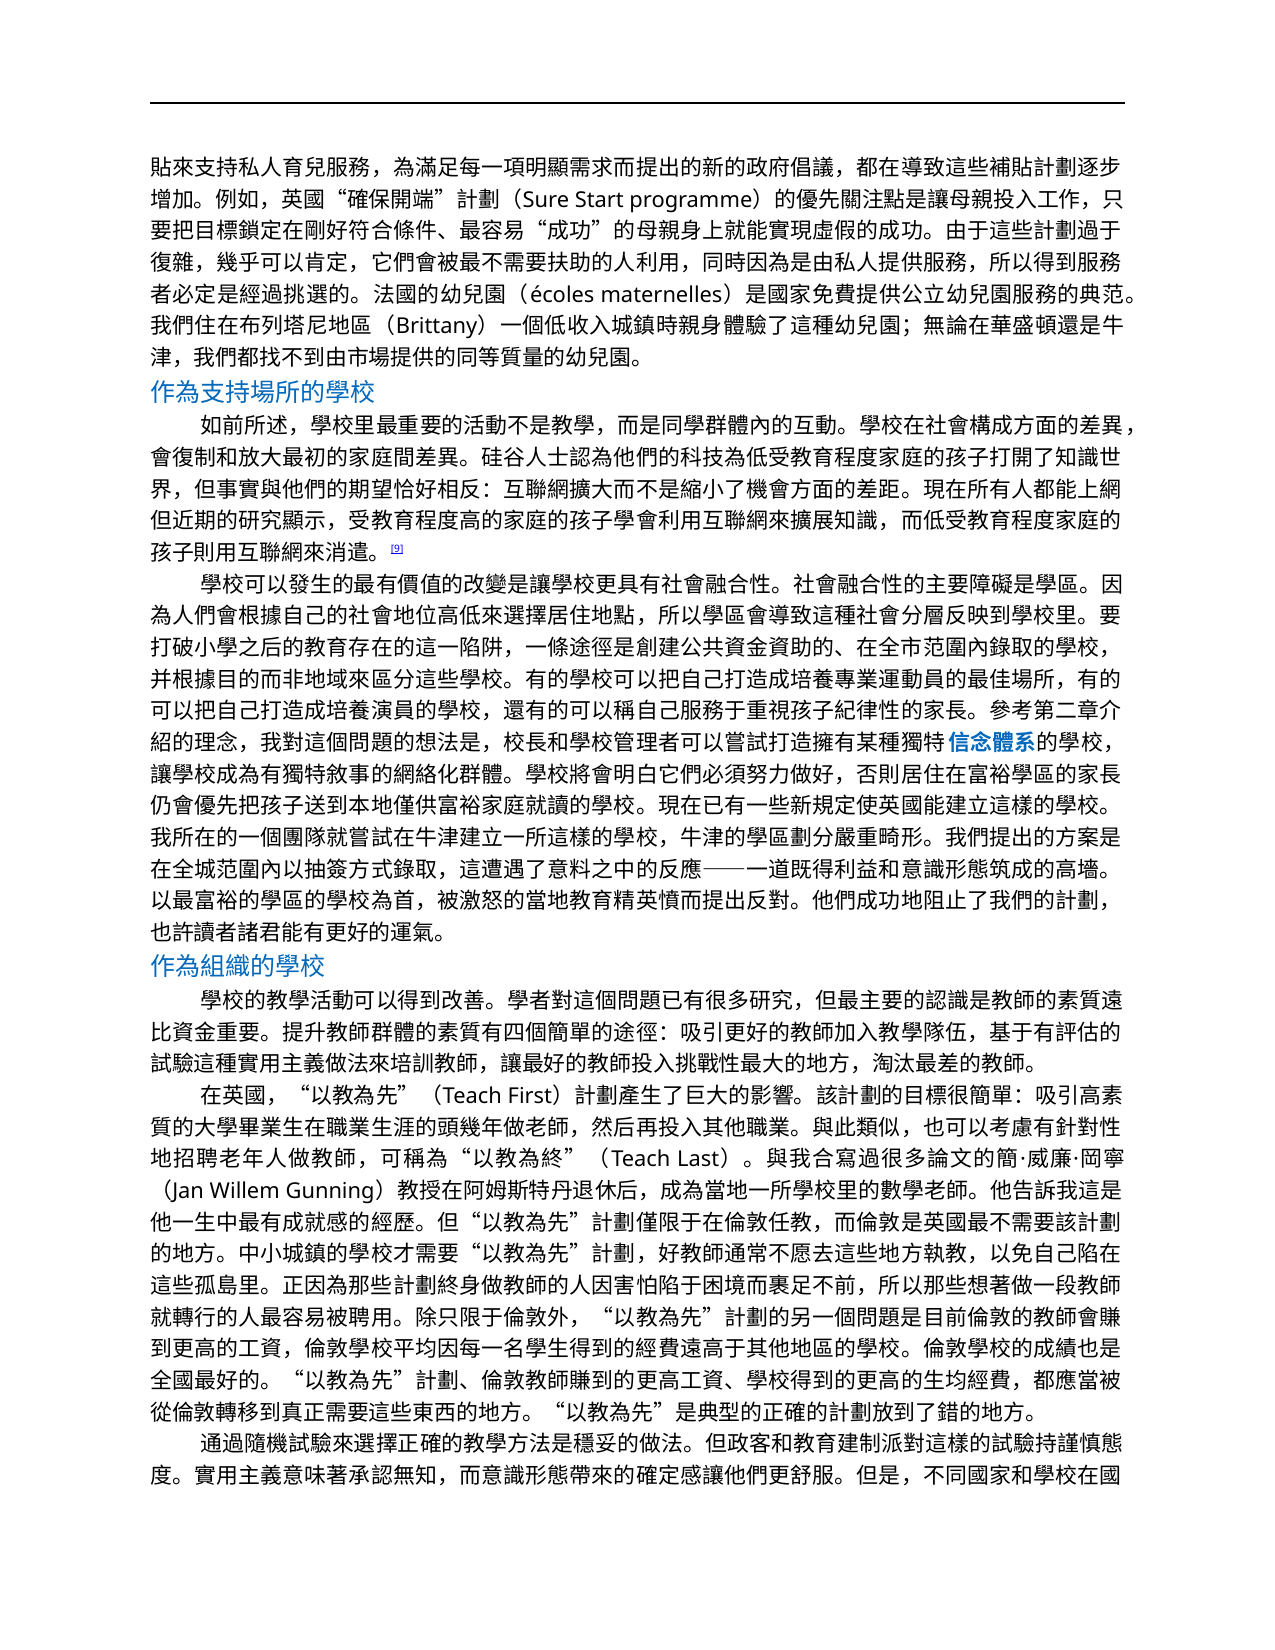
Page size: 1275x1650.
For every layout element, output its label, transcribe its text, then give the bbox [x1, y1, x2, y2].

text 學校的教學活動可以得到改善。學者對這個問題已有很多研究，但最主要的認識是教師的素質遠比資金重要。提升教師群體的素質有四個簡單的途徑：吸引更好的教師加入教學隊伍，基于有評估的試驗這種實用主義做法來培訓教師，讓最好的教師投入挑戰性最大的地方，淘汰最差的教師。 [150, 983, 1125, 1078]
text 學校可以發生的最有價值的改變是讓學校更具有社會融合性。社會融合性的主要障礙是學區。因為人們會根據自己的社會地位高低來選擇居住地點，所以學區會導致這種社會分層反映到學校里。要打破小學之后的教育存在的這一陷阱，一條途徑是創建公共資金資助的、在全市范圍內錄取的學校，并根據目的而非地域來區分這些學校。有的學校可以把自己打造成培養專業運動員的最佳場所，有的可以把自己打造成培養演員的學校，還有的可以稱自己服務于重視孩子紀律性的家長。參考第二章介紹的理念，我對這個問題的想法是，校長和學校管理者可以嘗試打造擁有某種獨特信念體系的學校，讓學校成為有獨特敘事的網絡化群體。學校將會明白它們必須努力做好，否則居住在富裕學區的家長仍會優先把孩子送到本地僅供富裕家庭就讀的學校。現在已有一些新規定使英國能建立這樣的學校。我所在的一個團隊就嘗試在牛津建立一所這樣的學校，牛津的學區劃分嚴重畸形。我們提出的方案是在全城范圍內以抽簽方式錄取，這遭遇了意料之中的反應——一道既得利益和意識形態筑成的高墻。以最富裕的學區的學校為首，被激怒的當地教育精英憤而提出反對。他們成功地阻止了我們的計劃，也許讀者諸君能有更好的運氣。 [150, 567, 1125, 947]
text 如前所述，學校里最重要的活動不是教學，而是同學群體內的互動。學校在社會構成方面的差異，會復制和放大最初的家庭間差異。硅谷人士認為他們的科技為低受教育程度家庭的孩子打開了知識世界，但事實與他們的期望恰好相反：互聯網擴大而不是縮小了機會方面的差距。現在所有人都能上網，但近期的研究顯示，受教育程度高的家庭的孩子學會利用互聯網來擴展知識，而低受教育程度家庭的孩子則用互聯網來消遣。[9] [150, 408, 1125, 567]
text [150, 1426, 1125, 1490]
text 作為組織的學校 [150, 947, 1125, 983]
text 作為支持場所的學校 [150, 372, 1125, 408]
text 在英國，“以教為先”（Teach First）計劃產生了巨大的影響。該計劃的目標很簡單：吸引高素質的大學畢業生在職業生涯的頭幾年做老師，然后再投入其他職業。與此類似，也可以考慮有針對性地招聘老年人做教師，可稱為“以教為終”（Teach Last）。與我合寫過很多論文的簡·威廉·岡寧（Jan Willem Gunning）教授在阿姆斯特丹退休后，成為當地一所學校里的數學老師。他告訴我這是他一生中最有成就感的經歷。但“以教為先”計劃僅限于在倫敦任教，而倫敦是英國最不需要該計劃的地方。中小城鎮的學校才需要“以教為先”計劃，好教師通常不愿去這些地方執教，以免自己陷在這些孤島里。正因為那些計劃終身做教師的人因害怕陷于困境而裹足不前，所以那些想著做一段教師就轉行的人最容易被聘用。除只限于倫敦外，“以教為先”計劃的另一個問題是目前倫敦的教師會賺到更高的工資，倫敦學校平均因每一名學生得到的經費遠高于其他地區的學校。倫敦學校的成績也是全國最好的。“以教為先”計劃、倫敦教師賺到的更高工資、學校得到的更高的生均經費，都應當被從倫敦轉移到真正需要這些東西的地方。“以教為先”是典型的正確的計劃放到了錯的地方。 [150, 1078, 1125, 1426]
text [150, 150, 1125, 372]
